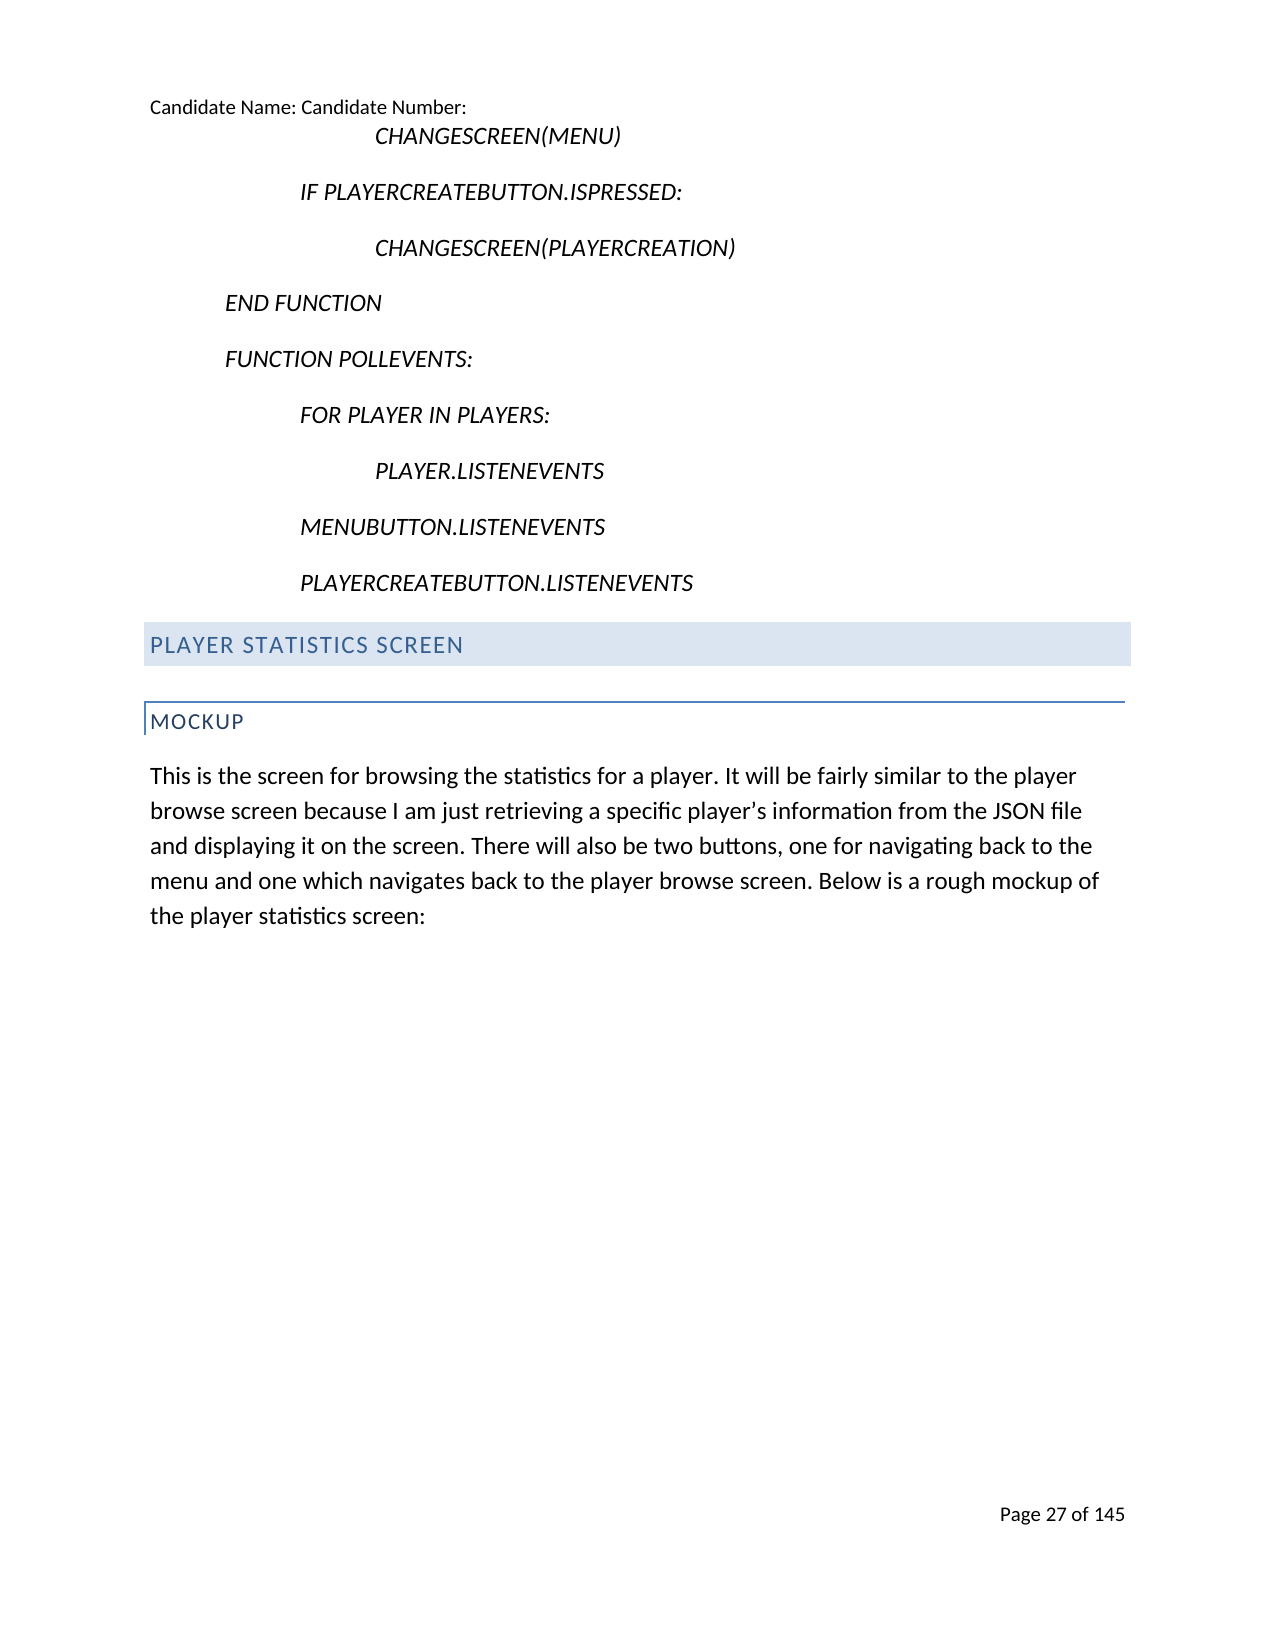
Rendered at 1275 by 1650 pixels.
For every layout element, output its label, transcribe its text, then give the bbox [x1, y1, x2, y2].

text PLAYER.LISTENEVENTS [150, 455, 1125, 486]
subtitle Mockup [146, 703, 1125, 735]
text CHANGESCREEN(PLAYERCREATION) [150, 232, 1125, 262]
text PLAYERCREATEBUTTON.LISTENEVENTS [150, 567, 1125, 597]
subtitle Player Statistics Screen [150, 629, 1125, 659]
text FOR PLAYER IN PLAYERS: [150, 399, 1125, 430]
text FUNCTION POLLEVENTS: [150, 343, 1125, 374]
text IF PLAYERCREATEBUTTON.ISPRESSED: [150, 176, 1125, 206]
text CHANGESCREEN(MENU) [150, 120, 1125, 151]
text This is the screen for browsing the statistics for a player. It will be fairly similar to the player browse screen because I am just retrieving a specific player’s information from the JSON file and displaying it on the screen. There will also be two buttons, one for navigating back to the menu and one which navigates back to the player browse screen. Below is a rough mockup of the player statistics screen: [150, 760, 1125, 931]
text END FUNCTION [150, 287, 1125, 318]
text MENUBUTTON.LISTENEVENTS [150, 511, 1125, 541]
